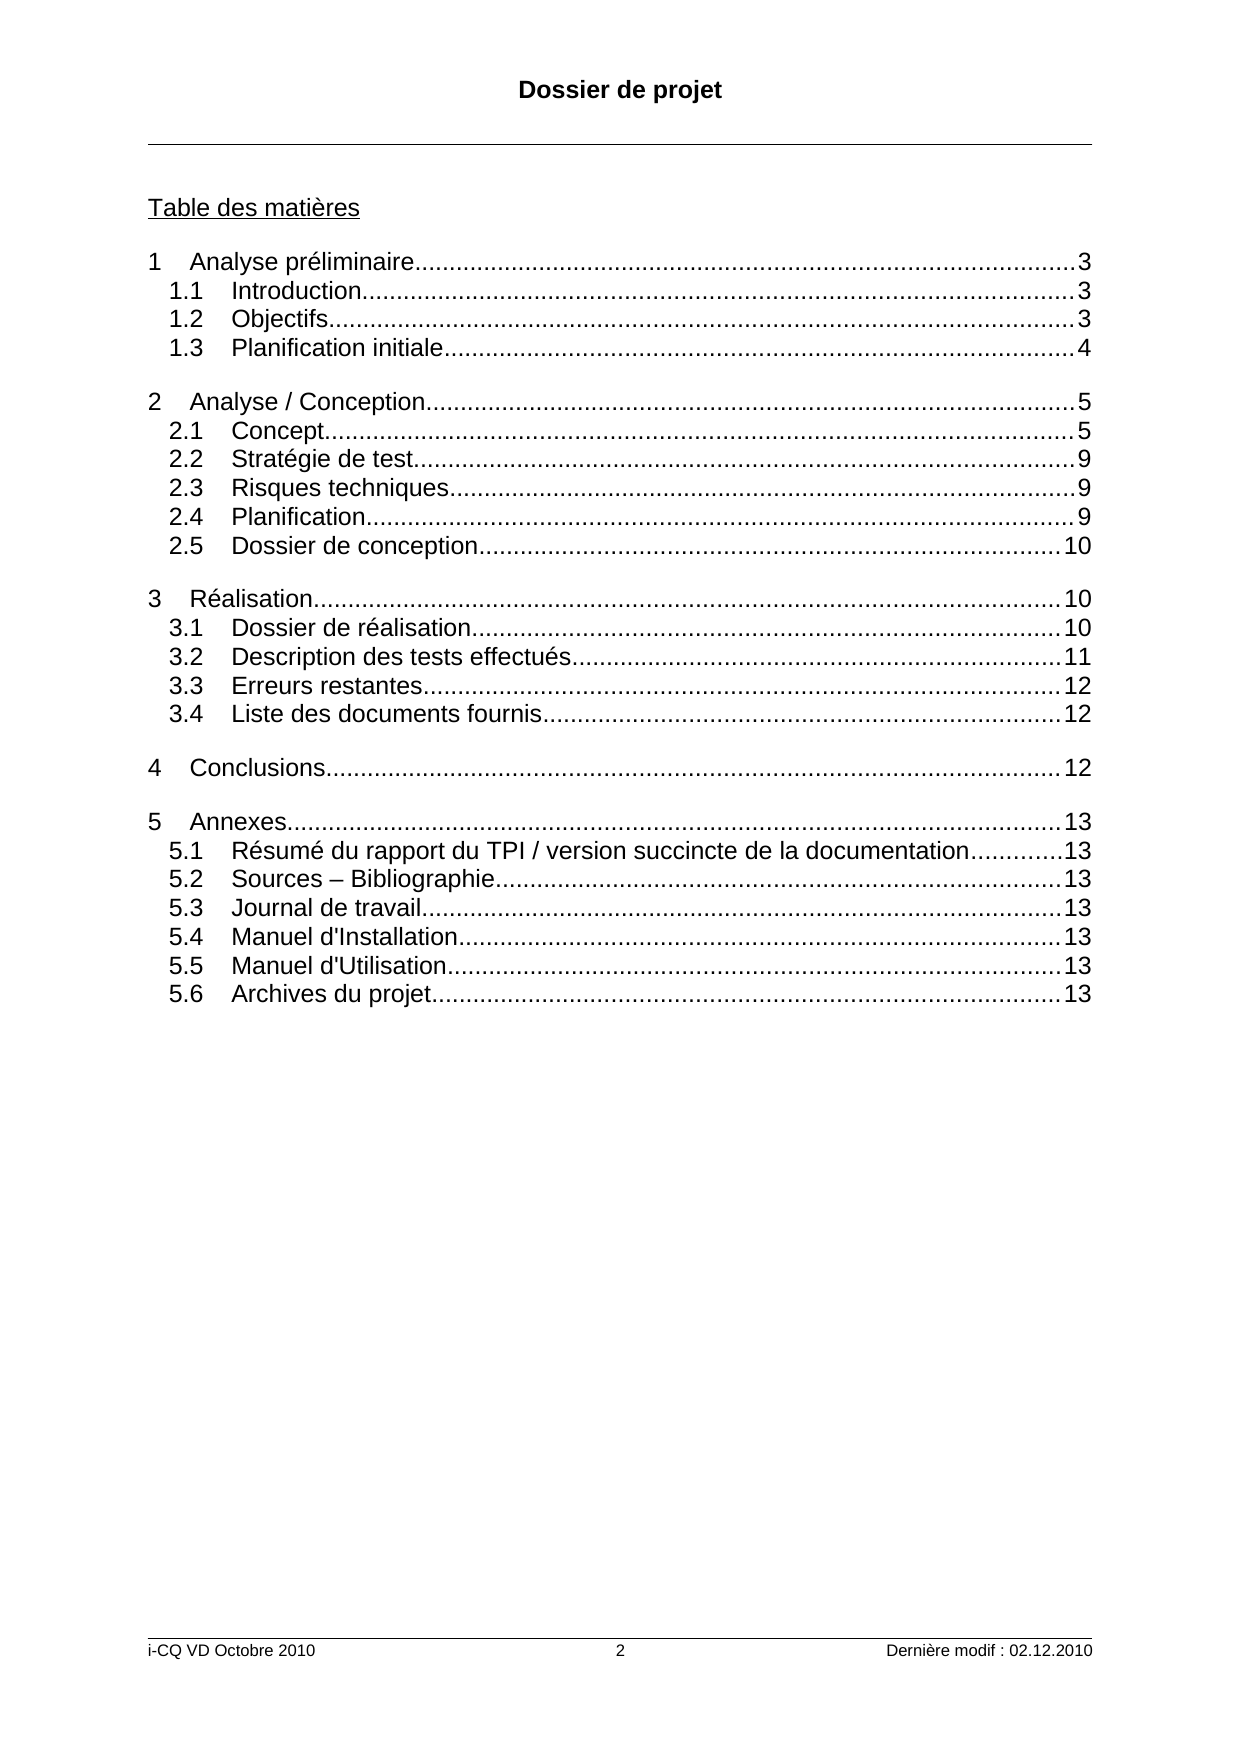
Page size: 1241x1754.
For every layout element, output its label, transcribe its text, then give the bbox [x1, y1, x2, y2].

text 2 Analyse / Conception 5 [148, 387, 1092, 416]
text 3 Réalisation 10 [148, 584, 1092, 613]
text 5.5 Manuel d'Utilisation 13 [168, 951, 1092, 979]
text 5.2 Sources – Bibliographie 13 [168, 864, 1092, 893]
text 5.1 Résumé du rapport du TPI / version succincte de la documentation 13 [168, 836, 1092, 864]
text 2.4 Planification 9 [168, 502, 1092, 531]
text 1.2 Objectifs 3 [168, 304, 1092, 333]
text 2.5 Dossier de conception 10 [168, 531, 1092, 559]
text 2.1 Concept 5 [168, 416, 1092, 444]
text 3.1 Dossier de réalisation 10 [168, 613, 1092, 642]
text 5.4 Manuel d'Installation 13 [168, 922, 1092, 951]
text 2.2 Stratégie de test 9 [168, 444, 1092, 473]
text 1.3 Planification initiale 4 [168, 333, 1092, 362]
text 1.1 Introduction 3 [168, 276, 1092, 304]
text 3.4 Liste des documents fournis 12 [168, 699, 1092, 728]
text 5.3 Journal de travail 13 [168, 893, 1092, 922]
text 2.3 Risques techniques 9 [168, 473, 1092, 502]
text 3.2 Description des tests effectués 11 [168, 642, 1092, 671]
text 5 Annexes 13 [148, 807, 1092, 836]
text 5.6 Archives du projet 13 [168, 979, 1092, 1008]
text 1 Analyse préliminaire 3 [148, 247, 1092, 276]
text 4 Conclusions 12 [148, 753, 1092, 782]
text 3.3 Erreurs restantes 12 [168, 671, 1092, 699]
text Table des matières [148, 193, 1092, 222]
